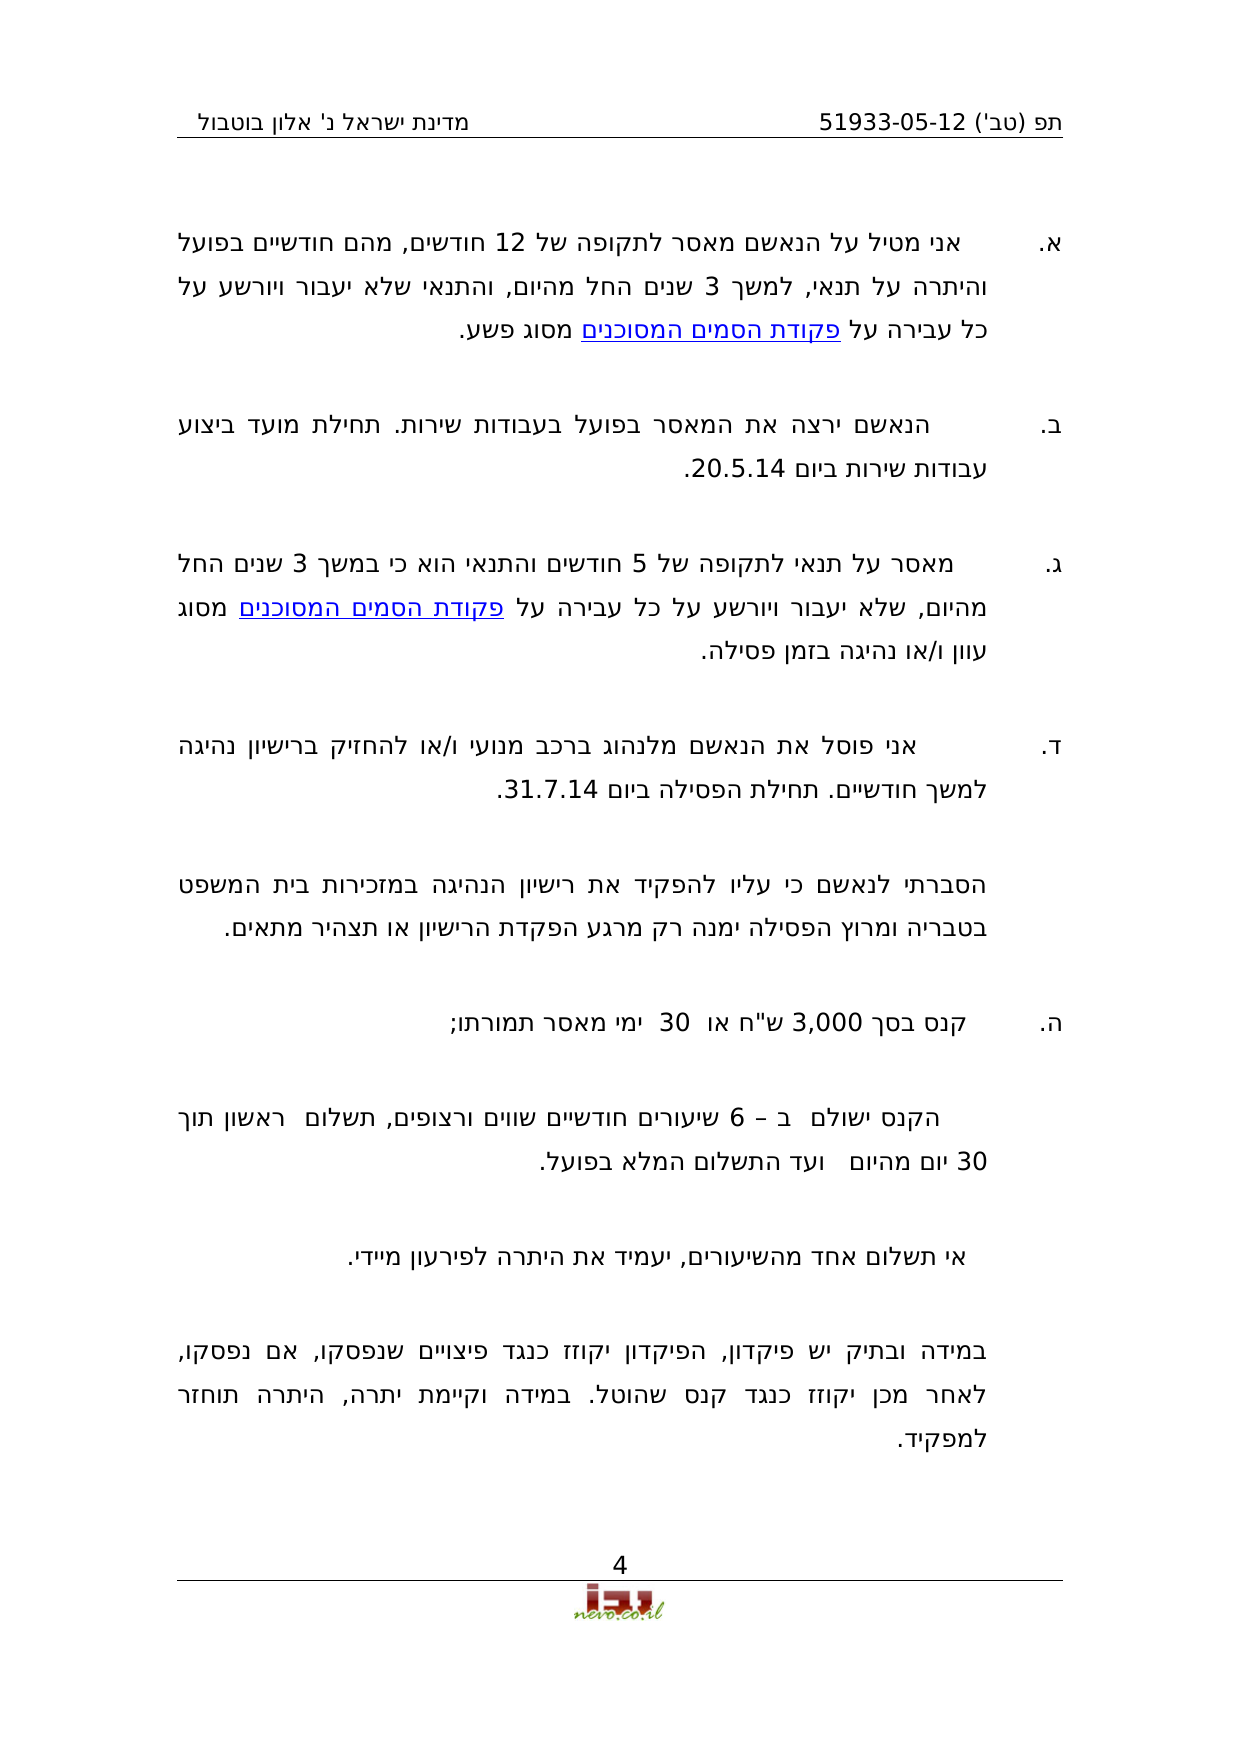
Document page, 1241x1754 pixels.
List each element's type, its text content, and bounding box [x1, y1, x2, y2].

text ג. מאסר על תנאי לתקופה של 5 חודשים והתנאי הוא כי במשך 3 שנים החל מהיום, שלא יעבור ויורשע על כל עבירה על פקודת הסמים המסוכנים מסוג עוון ו/או נהיגה בזמן פסילה. [177, 549, 1063, 666]
text ד. אני פוסל את הנאשם מלנהוג ברכב מנועי ו/או להחזיק ברישיון נהיגה למשך חודשיים. תחילת הפסילה ביום 31.7.14. [177, 731, 1063, 804]
text ב. הנאשם ירצה את המאסר בפועל בעבודות שירות. תחילת מועד ביצוע עבודות שירות ביום 20.5.14. [177, 411, 1063, 483]
text במידה ובתיק יש פיקדון, הפיקדון יקוזז כנגד פיצויים שנפסקו, אם נפסקו, לאחר מכן יקוזז כנגד קנס שהוטל. במידה וקיימת יתרה, היתרה תוחזר למפקיד. [177, 1337, 988, 1453]
text אי תשלום אחד מהשיעורים, יעמיד את היתרה לפירעון מיידי. [177, 1242, 1063, 1271]
text א. אני מטיל על הנאשם מאסר לתקופה של 12 חודשים, מהם חודשיים בפועל והיתרה על תנאי, למשך 3 שנים החל מהיום, והתנאי שלא יעבור ויורשע על כל עבירה על פקודת הסמים המסוכנים מסוג פשע. [177, 228, 1063, 345]
text הסברתי לנאשם כי עליו להפקיד את רישיון הנהיגה במזכירות בית המשפט בטבריה ומרוץ הפסילה ימנה רק מרגע הפקדת הרישיון או תצהיר מתאים. [177, 870, 988, 943]
text הקנס ישולם ב – 6 שיעורים חודשיים שווים ורצופים, תשלום ראשון תוך 30 יום מהיום ועד התשלום המלא בפועל. [177, 1103, 1063, 1176]
text ה. קנס בסך 3,000 ש"ח או 30 ימי מאסר תמורתו; [177, 1008, 1063, 1038]
picture [574, 1583, 666, 1621]
